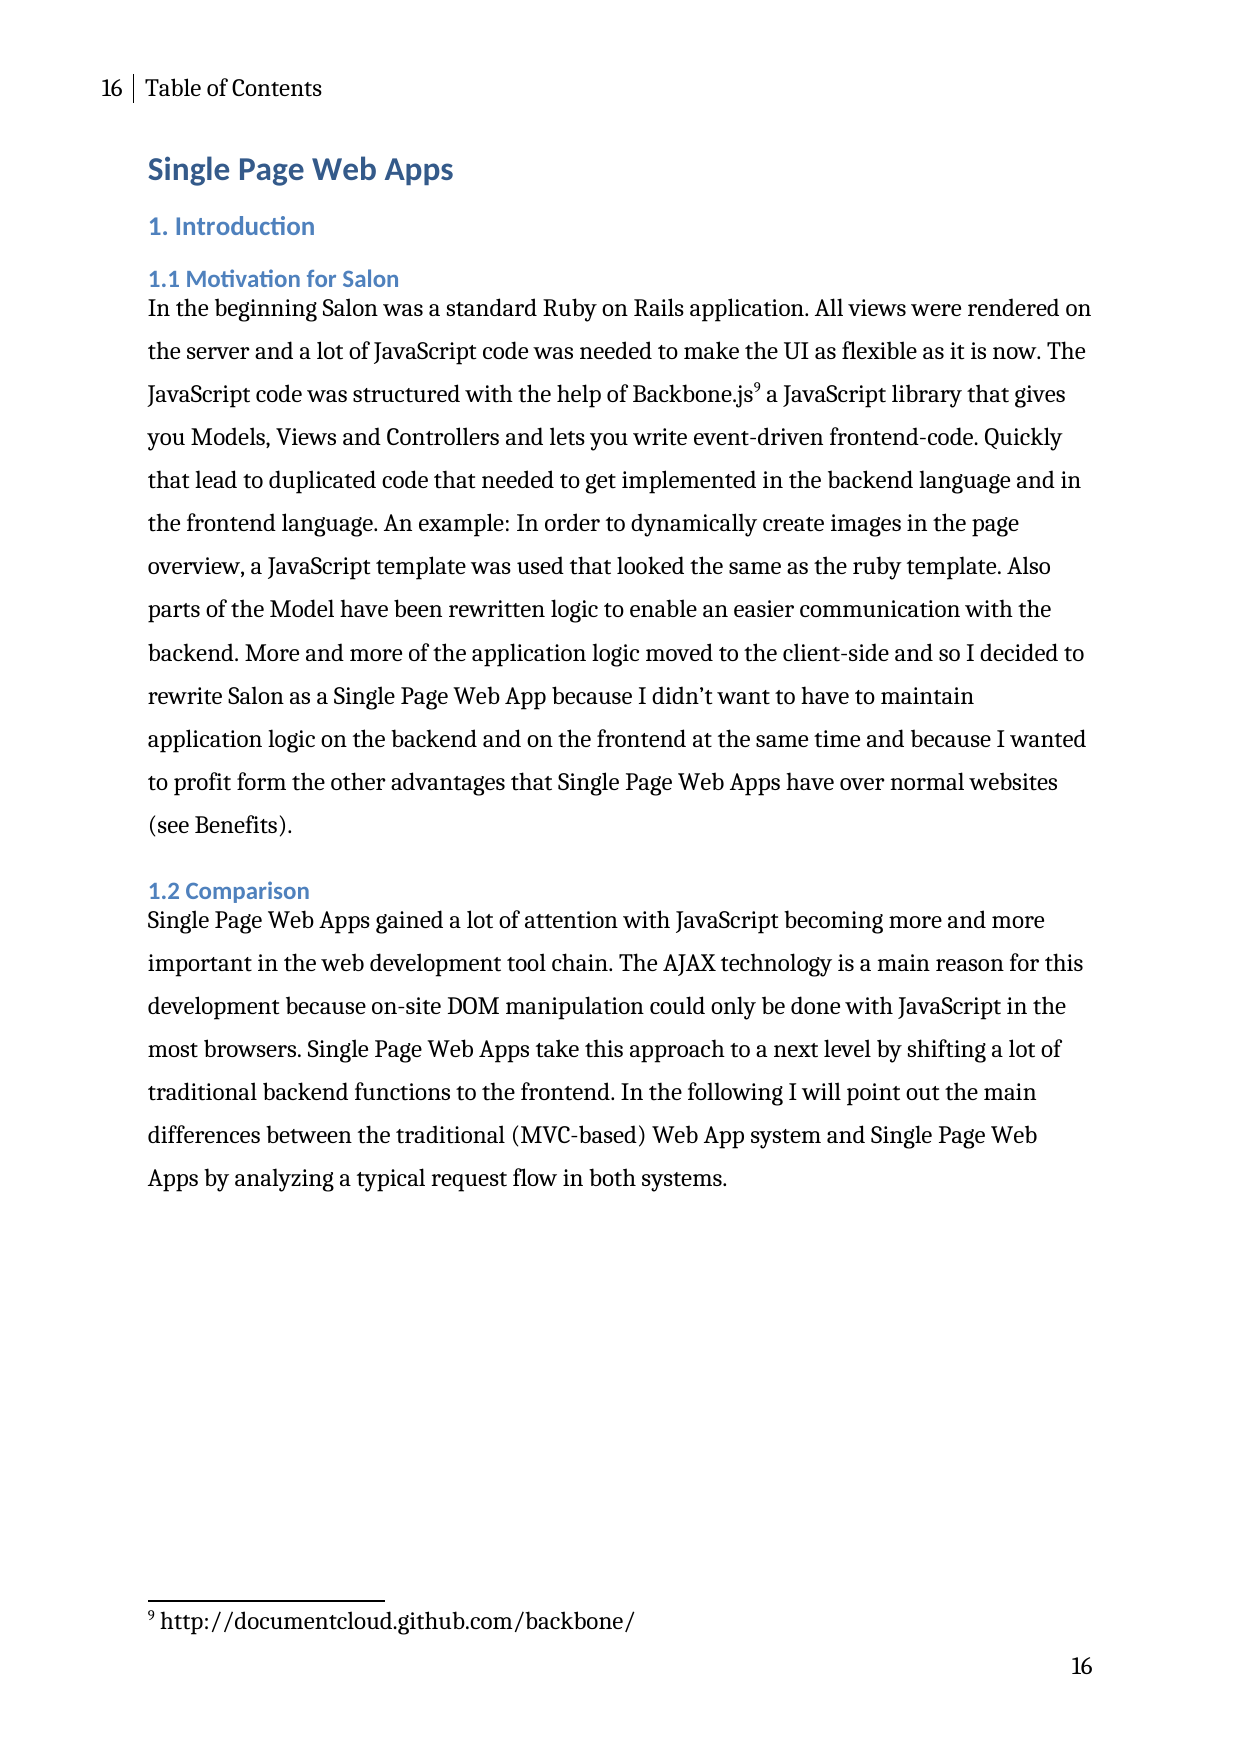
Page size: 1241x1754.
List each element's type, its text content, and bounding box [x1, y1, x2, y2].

subtitle Single Page Web Apps [148, 148, 1093, 188]
subtitle 1.1 Motivation for Salon [148, 263, 1093, 293]
text Single Page Web Apps gained a lot of attention with JavaScript becoming more and more important in the web development tool chain. The AJAX technology is a main reason for this development because on-site DOM manipulation could only be done with JavaScript in the most browsers. Single Page Web Apps take this approach to a next level by shifting a lot of traditional backend functions to the frontend. In the following I will point out the main differences between the traditional (MVC-based) Web App system and Single Page Web Apps by analyzing a typical request flow in both systems. [148, 906, 1093, 1193]
subtitle 1.2 Comparison [148, 875, 1093, 906]
subtitle 1. Introduction [148, 209, 1093, 242]
